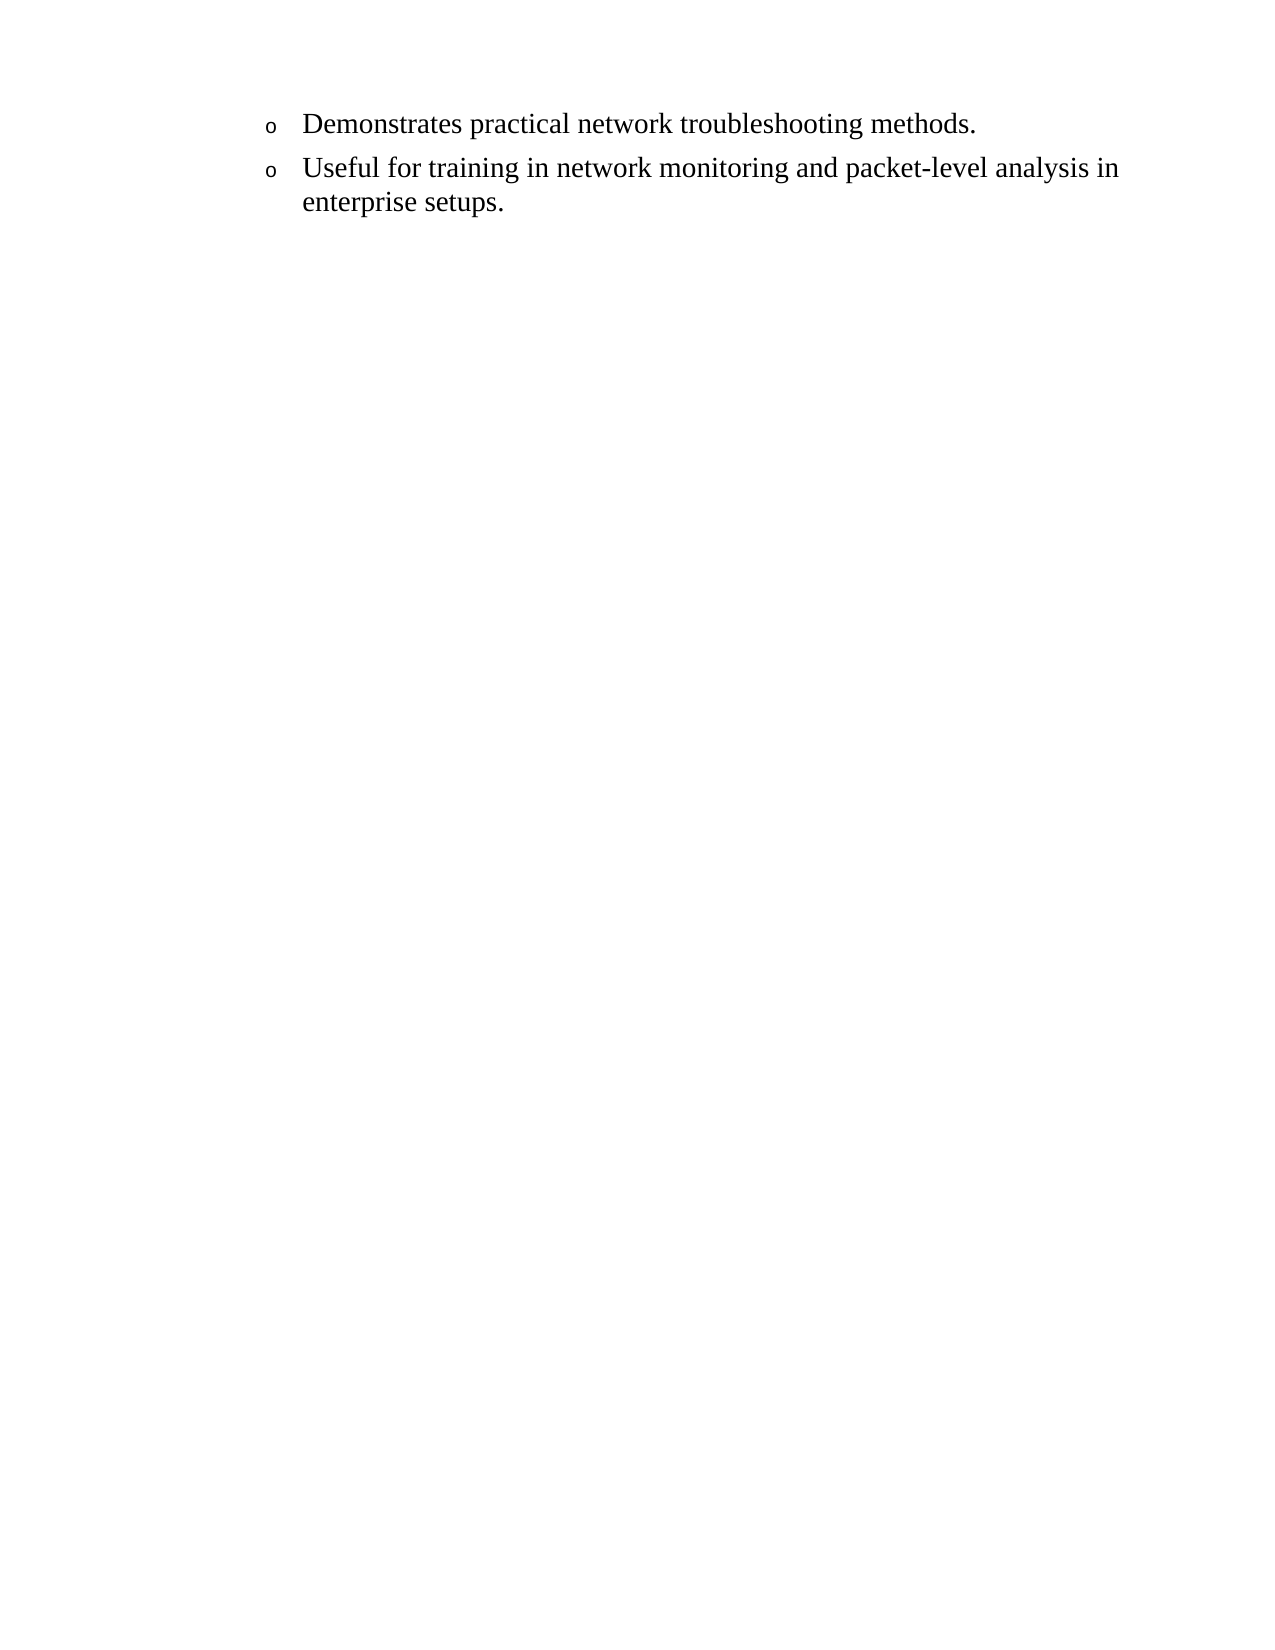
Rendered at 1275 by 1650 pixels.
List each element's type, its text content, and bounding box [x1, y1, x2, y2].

list Useful for training in network monitoring and packet-level analysis in enterprise setups. [264, 150, 1142, 217]
list Demonstrates practical network troubleshooting methods. [264, 106, 1142, 140]
